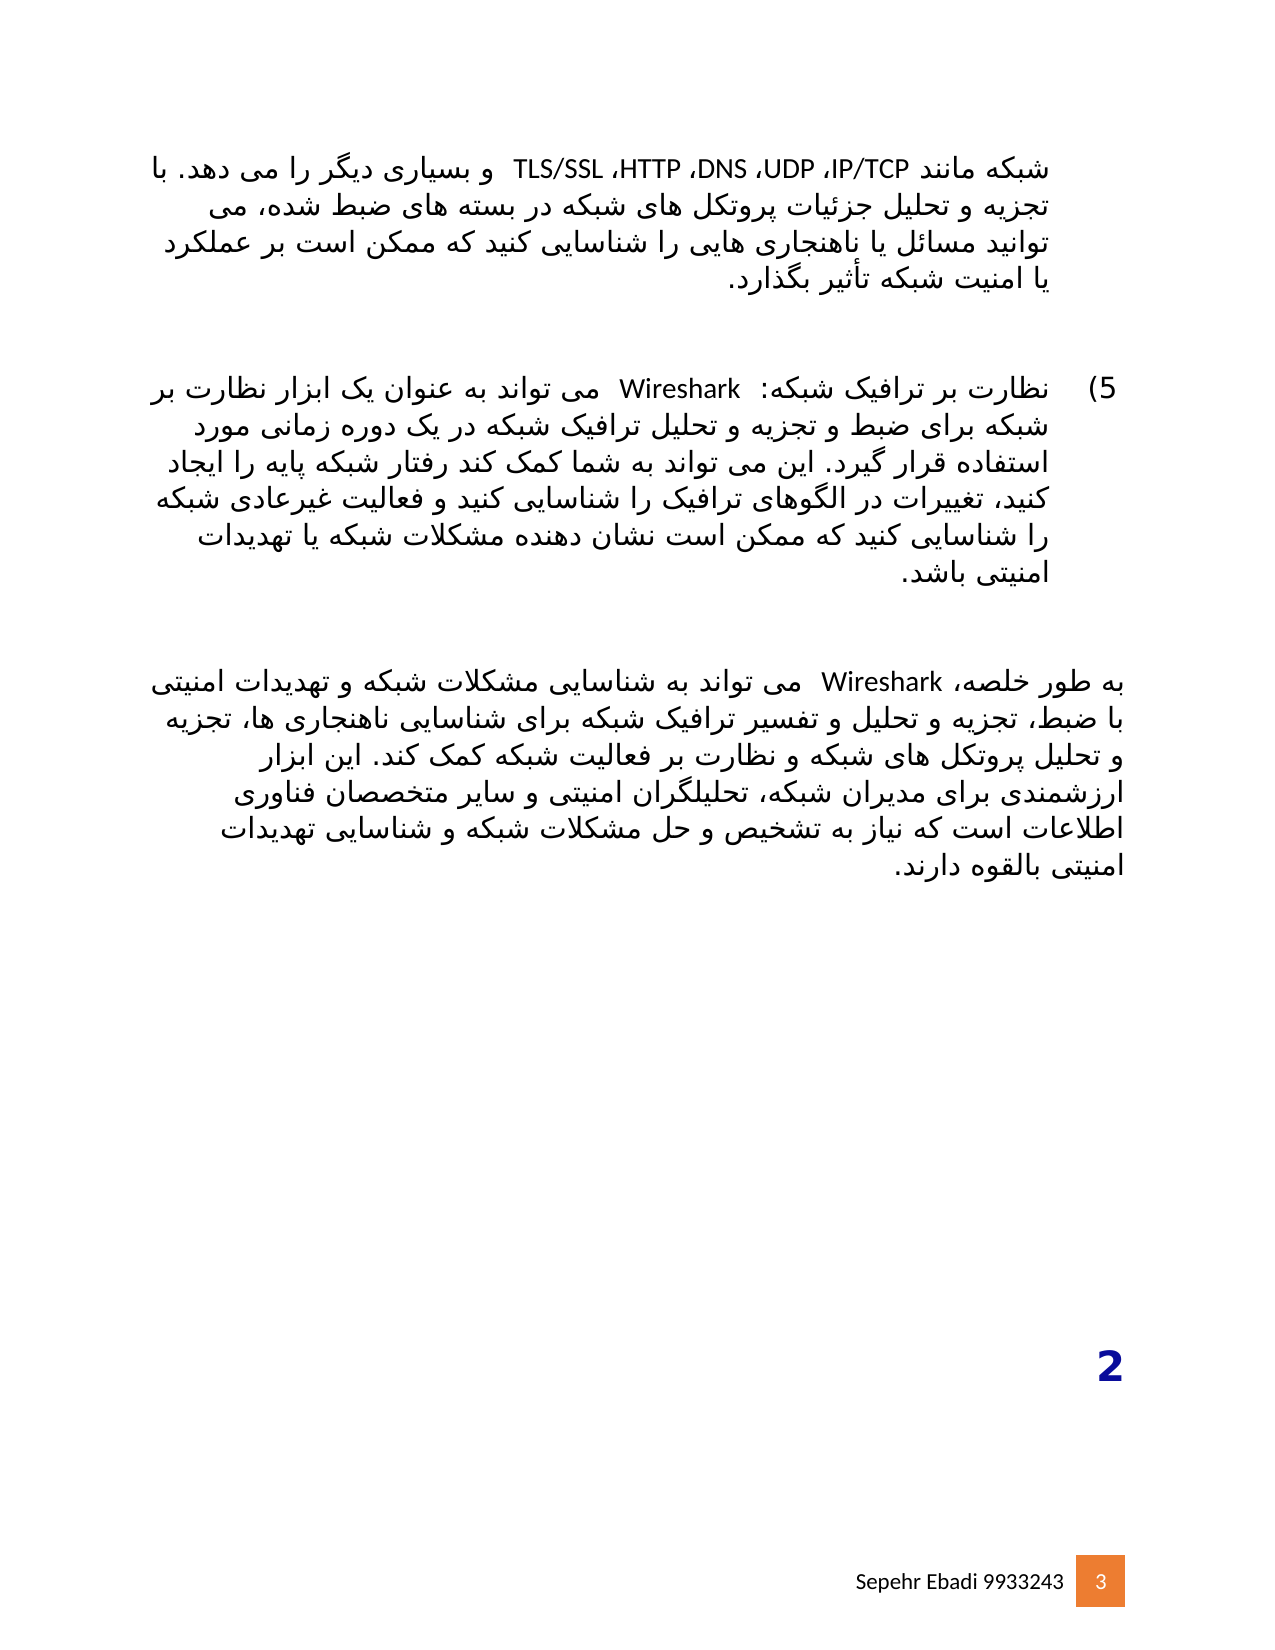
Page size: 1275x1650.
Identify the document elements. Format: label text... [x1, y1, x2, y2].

text 2 [150, 1343, 1125, 1391]
text به طور خلصه، Wireshark می تواند به شناسایی مشکلات شبکه و تهدیدات امنیتی با ضبط، تجزیه و تحلیل و تفسیر ترافیک شبکه برای شناسایی ناهنجاری ها، تجزیه و تحلیل پروتکل های شبکه و نظارت بر فعالیت شبکه کمک کند. این ابزار ارزشمندی برای مدیران شبکه، تحلیلگران امنیتی و سایر متخصصان فناوری اطلاعات است که نیاز به تشخیص و حل مشکلات شبکه و شناسایی تهدیدات امنیتی بالقوه دارند. [150, 663, 1125, 882]
list نظارت بر ترافیک شبکه: Wireshark می تواند به عنوان یک ابزار نظارت بر شبکه برای ضبط و تجزیه و تحلیل ترافیک شبکه در یک دوره زمانی مورد استفاده قرار گیرد. این می تواند به شما کمک کند رفتار شبکه پایه را ایجاد کنید، تغییرات در الگوهای ترافیک را شناسایی کنید و فعالیت غیرعادی شبکه را شناسایی کنید که ممکن است نشان دهنده مشکلات شبکه یا تهدیدات امنیتی باشد. [150, 370, 1087, 589]
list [150, 150, 1087, 296]
